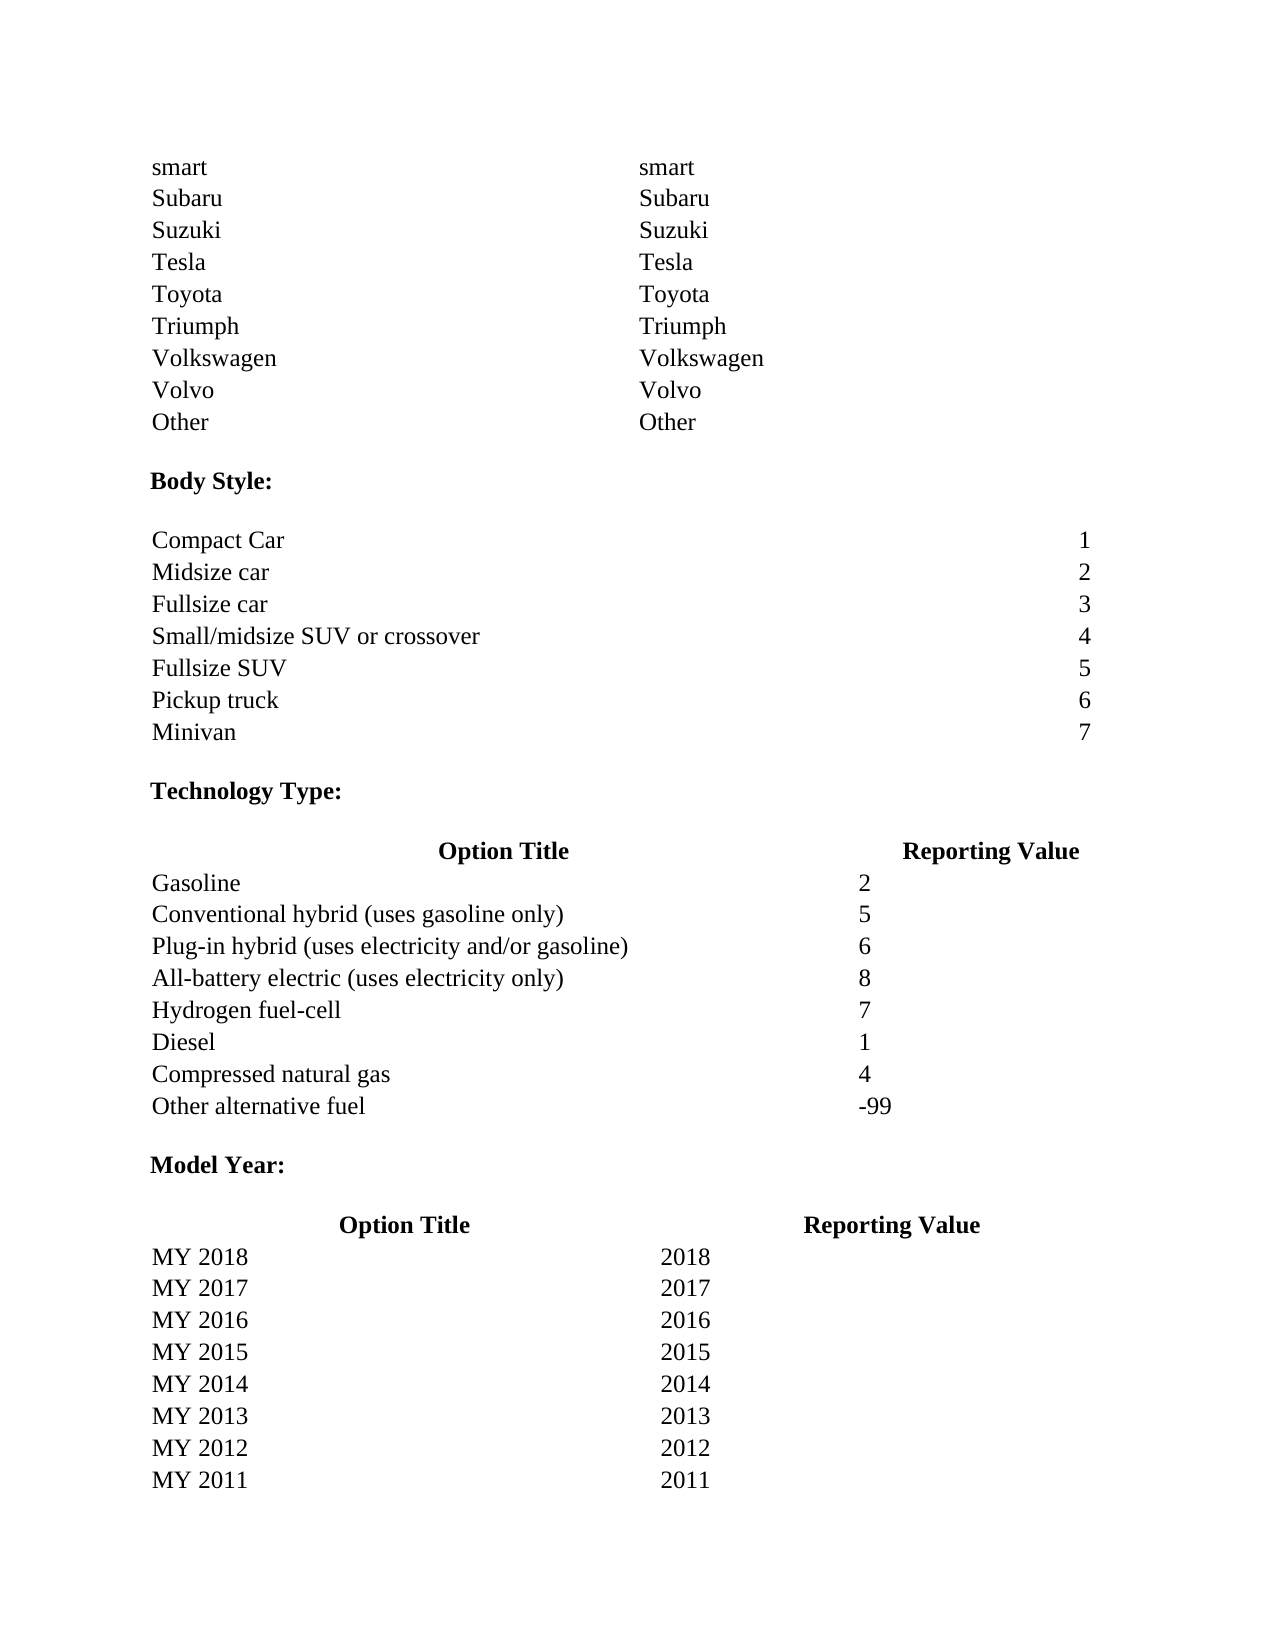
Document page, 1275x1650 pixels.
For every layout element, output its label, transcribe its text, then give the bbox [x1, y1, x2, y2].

table_cell Tesla [150, 246, 637, 277]
table_cell MY 2012 [150, 1431, 659, 1463]
table_cell Suzuki [150, 214, 637, 246]
table_cell Triumph [638, 309, 1125, 341]
table_cell Small/midsize SUV or crossover [150, 620, 1077, 651]
table_cell Other [638, 405, 1125, 437]
table_cell 5 [1077, 651, 1125, 683]
table_cell MY 2018 [150, 1240, 659, 1272]
table_cell MY 2016 [150, 1304, 659, 1336]
table_cell 2011 [659, 1463, 1125, 1495]
table_cell Subaru [638, 182, 1125, 214]
table_cell -99 [857, 1089, 1125, 1121]
table_cell Fullsize SUV [150, 651, 1077, 683]
table_cell 8 [857, 962, 1125, 993]
table_cell Minivan [150, 715, 1077, 747]
table_cell 7 [1077, 715, 1125, 747]
table_cell Tesla [638, 246, 1125, 277]
table_cell MY 2015 [150, 1336, 659, 1367]
table_header Compact Car [150, 524, 1077, 556]
table_cell 2 [1077, 556, 1125, 588]
table_header Reporting Value [857, 834, 1125, 866]
table_cell Compressed natural gas [150, 1057, 857, 1089]
subtitle Body Style: [150, 466, 1125, 495]
table_cell 3 [1077, 588, 1125, 619]
table_cell Volvo [638, 373, 1125, 405]
table_cell Toyota [150, 278, 637, 309]
table_cell Hydrogen fuel-cell [150, 994, 857, 1025]
table_cell Triumph [150, 309, 637, 341]
subtitle Model Year: [150, 1150, 1125, 1179]
table_cell 5 [857, 898, 1125, 930]
table_cell 2015 [659, 1336, 1125, 1367]
subtitle Technology Type: [150, 776, 1125, 805]
table_cell Toyota [638, 278, 1125, 309]
table_cell 2012 [659, 1431, 1125, 1463]
table_cell 1 [857, 1025, 1125, 1057]
table_cell 2 [857, 866, 1125, 898]
table_cell smart [638, 150, 1125, 182]
table_cell 2018 [659, 1240, 1125, 1272]
table_cell All-battery electric (uses electricity only) [150, 962, 857, 993]
table_cell Pickup truck [150, 683, 1077, 715]
table_cell Other alternative fuel [150, 1089, 857, 1121]
table_cell smart [150, 150, 637, 182]
table_cell Plug-in hybrid (uses electricity and/or gasoline) [150, 930, 857, 962]
table_cell Fullsize car [150, 588, 1077, 619]
table_cell 2014 [659, 1368, 1125, 1399]
table_cell Suzuki [638, 214, 1125, 246]
table_header Option Title [150, 1208, 659, 1240]
table_cell Volkswagen [150, 341, 637, 373]
table_cell 7 [857, 994, 1125, 1025]
table_cell 6 [1077, 683, 1125, 715]
table_cell MY 2014 [150, 1368, 659, 1399]
table_cell Diesel [150, 1025, 857, 1057]
table_cell 2016 [659, 1304, 1125, 1336]
table_header 1 [1077, 524, 1125, 556]
table_cell Subaru [150, 182, 637, 214]
table_cell 6 [857, 930, 1125, 962]
table_header Option Title [150, 834, 857, 866]
table_cell Midsize car [150, 556, 1077, 588]
table_cell Volkswagen [638, 341, 1125, 373]
table_cell 4 [857, 1057, 1125, 1089]
table_header Reporting Value [659, 1208, 1125, 1240]
table_cell MY 2017 [150, 1272, 659, 1304]
table_cell Conventional hybrid (uses gasoline only) [150, 898, 857, 930]
table_cell 2013 [659, 1399, 1125, 1431]
table_cell 2017 [659, 1272, 1125, 1304]
table_cell Volvo [150, 373, 637, 405]
table_cell MY 2011 [150, 1463, 659, 1495]
table_cell MY 2013 [150, 1399, 659, 1431]
table_cell Other [150, 405, 637, 437]
table_cell Gasoline [150, 866, 857, 898]
table_cell 4 [1077, 620, 1125, 651]
